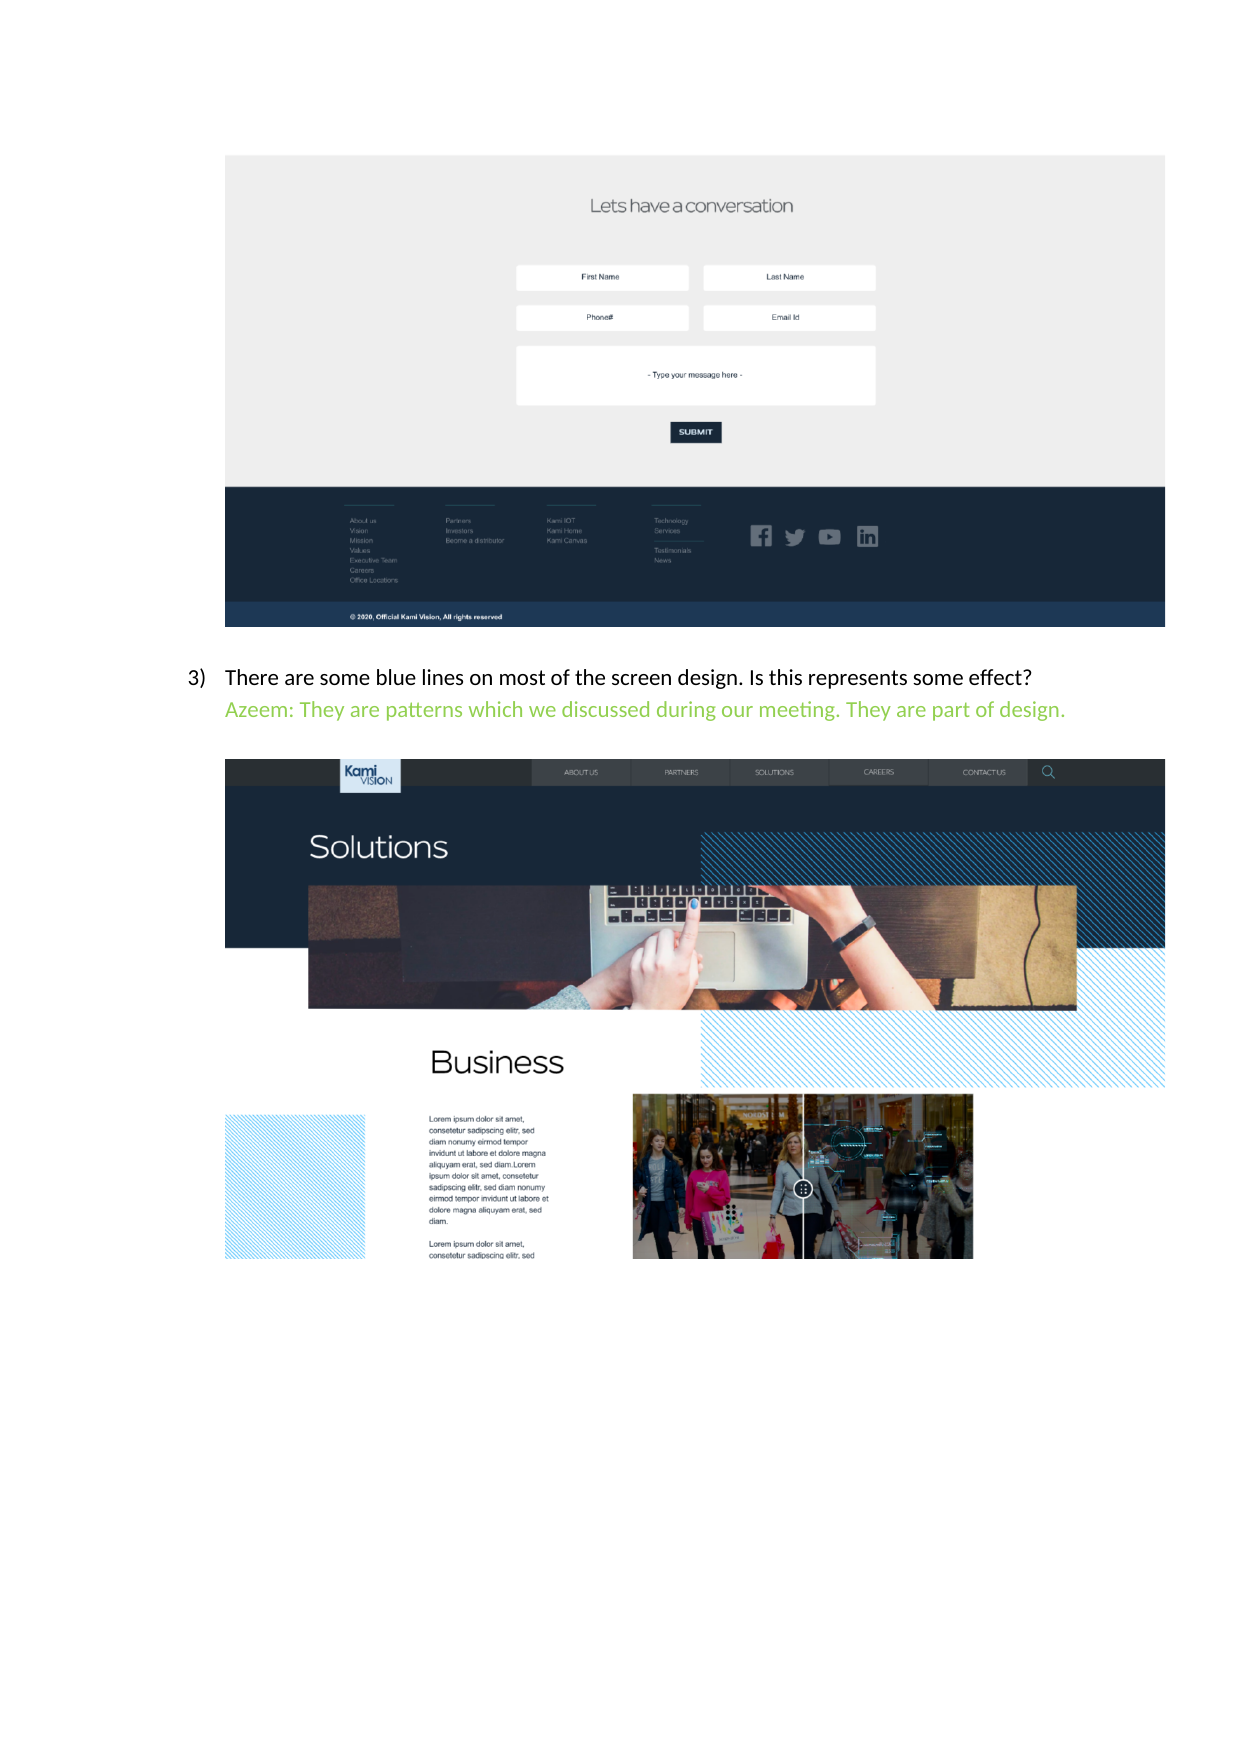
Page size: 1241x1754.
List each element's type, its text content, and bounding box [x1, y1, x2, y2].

picture [225, 150, 1166, 627]
list There are some blue lines on most of the screen design. Is this represents some effect? [187, 663, 1090, 691]
list Azeem: They are patterns which we discussed during our meeting. They are part of design. [225, 695, 1090, 723]
picture [225, 759, 1166, 1279]
